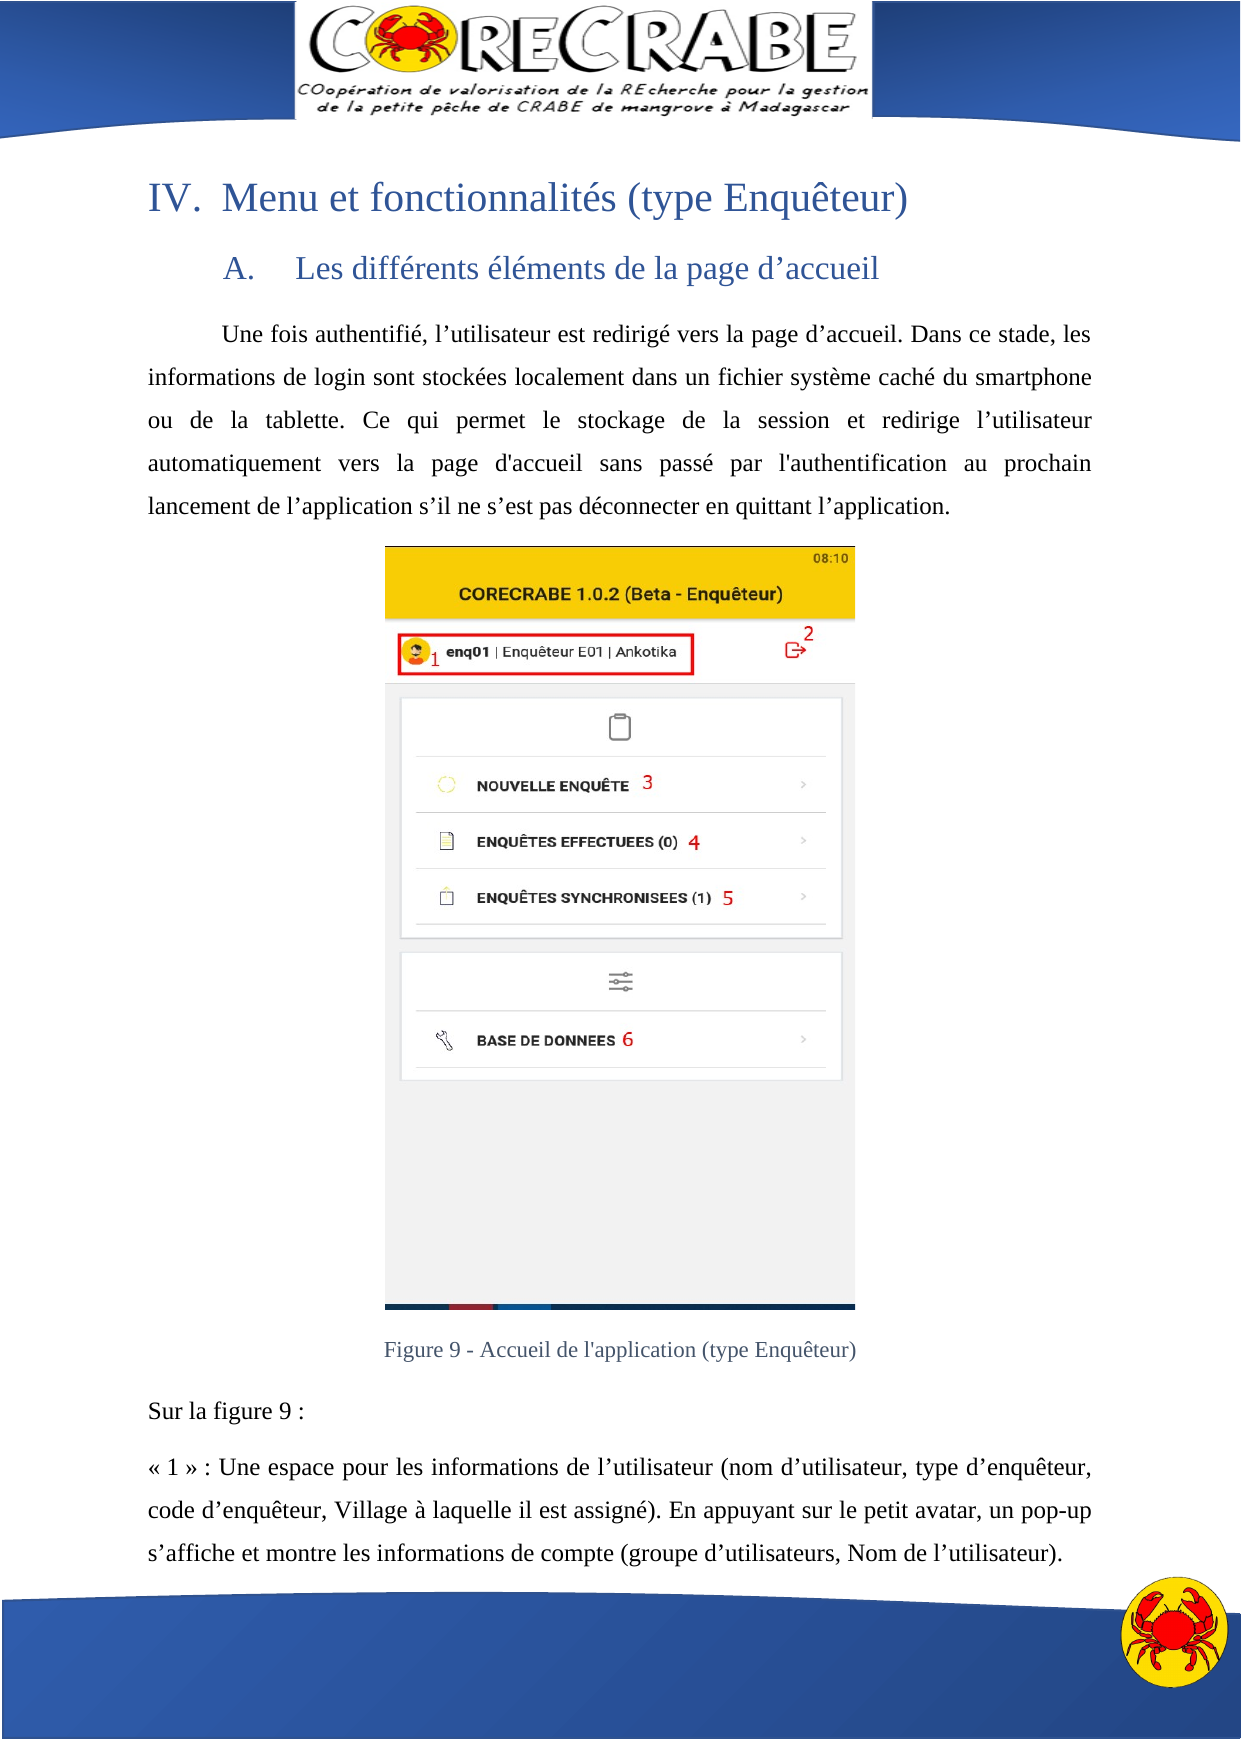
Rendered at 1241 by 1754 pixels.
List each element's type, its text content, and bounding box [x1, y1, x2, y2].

subtitle Menu et fonctionnalités (type Enquêteur) [148, 173, 1093, 221]
text « 1 » : Une espace pour les informations de l’utilisateur (nom d’utilisateur, type d’enquêteur, code d’enquêteur, Village à laquelle il est assigné). En appuyant sur le petit avatar, un pop-up s’affiche et montre les informations de compte (groupe d’utilisateurs, Nom de l’utilisateur). [148, 1452, 1093, 1567]
subtitle Les différents éléments de la page d’accueil [223, 249, 1093, 287]
picture [0, 1, 1241, 147]
text Sur la figure 9 : [148, 1396, 1093, 1425]
picture [1114, 1570, 1230, 1690]
picture [385, 546, 855, 1310]
text Une fois authentifié, l’utilisateur est redirigé vers la page d’accueil. Dans ce stade, les informations de login sont stockées localement dans un fichier système caché du smartphone ou de la tablette. Ce qui permet le stockage de la session et redirige l’utilisateur automatiquement vers la page d'accueil sans passé par l'authentification au prochain lancement de l’application s’il ne s’est pas déconnecter en quittant l’application. [148, 319, 1093, 520]
